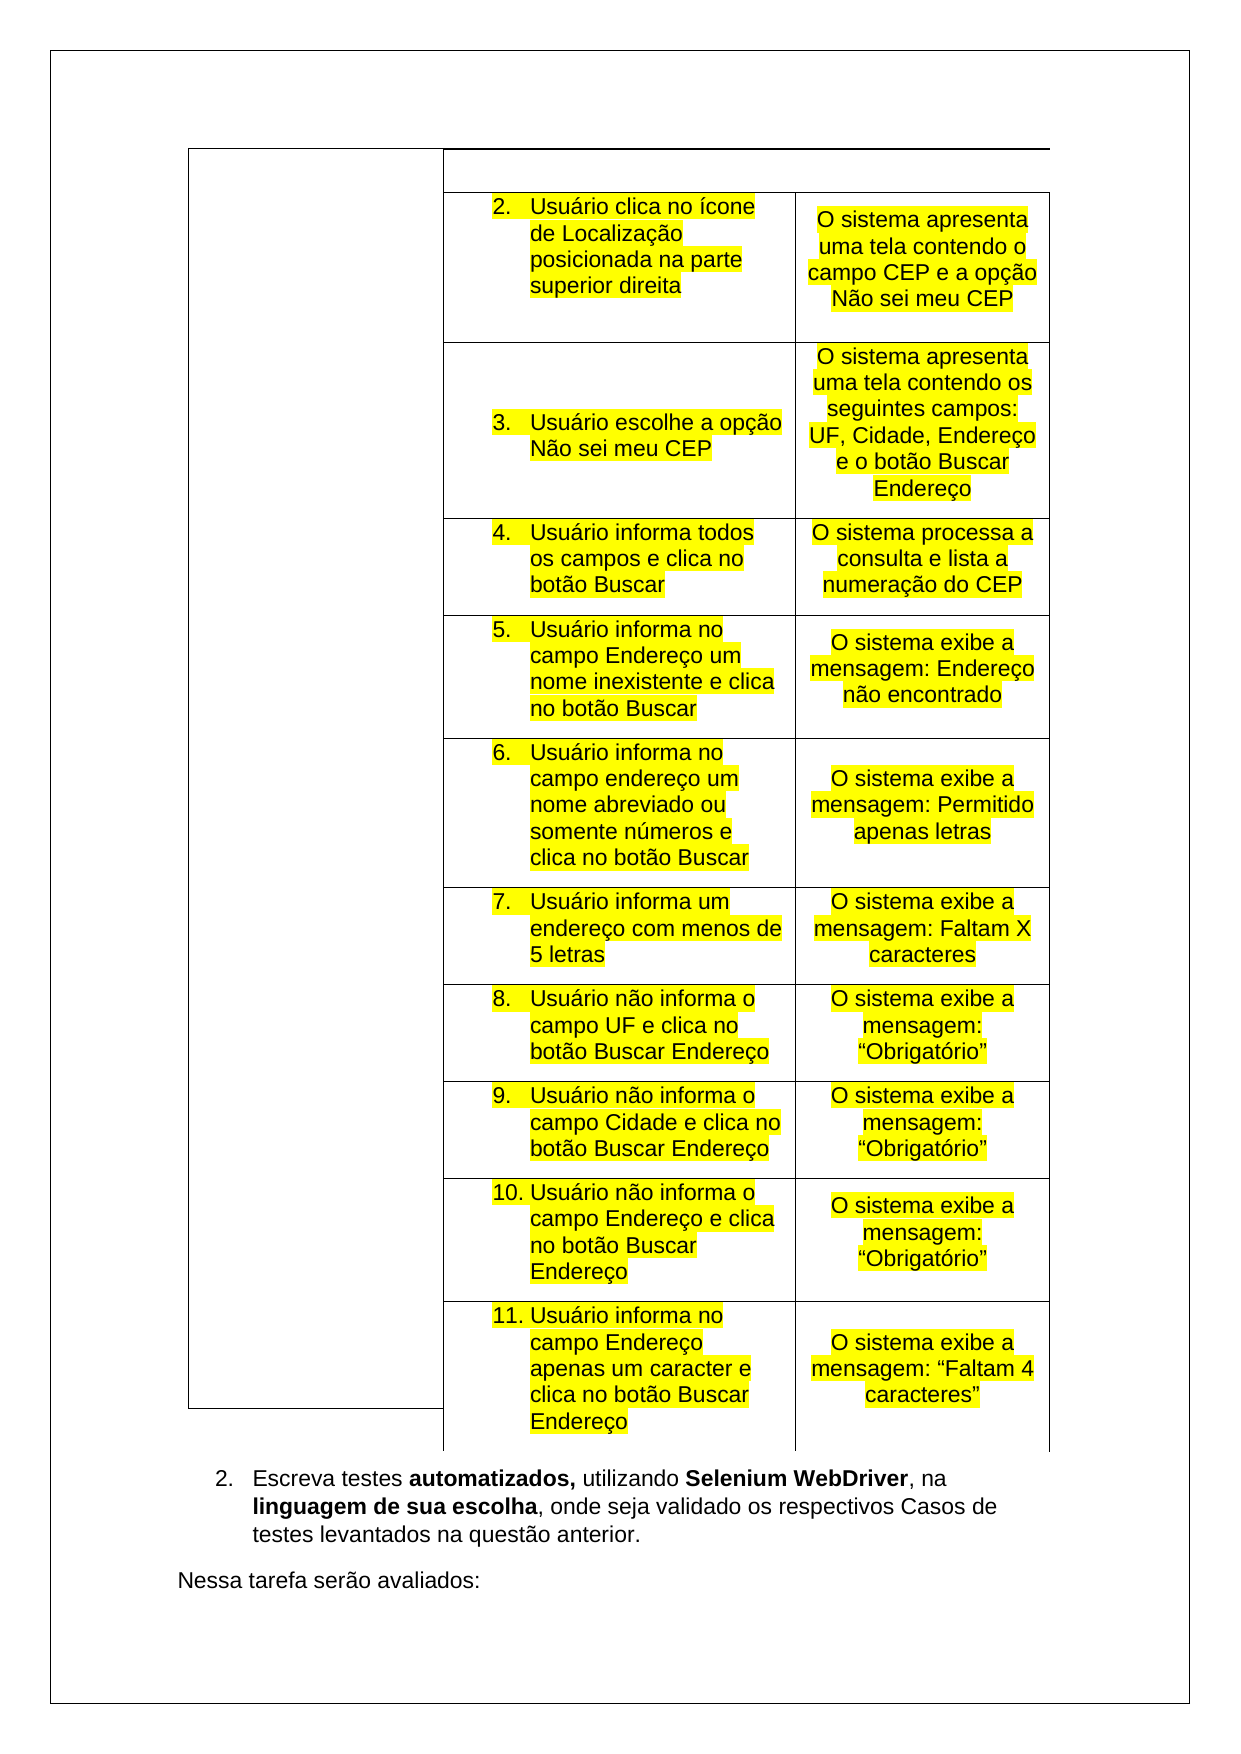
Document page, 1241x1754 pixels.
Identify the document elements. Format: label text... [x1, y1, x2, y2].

table_cell Usuário não informa o campo UF e clica no botão Buscar Endereço [444, 985, 795, 1081]
table_cell Usuário não informa o campo Cidade e clica no botão Buscar Endereço [444, 1082, 795, 1178]
table_cell Usuário informa todos os campos e clica no botão Buscar [444, 519, 795, 614]
table_cell Usuário informa no campo endereço um nome abreviado ou somente números e clica no botão Buscar [444, 739, 795, 887]
table_cell O sistema exibe a mensagem: “Faltam 4 caracteres” [796, 1302, 1049, 1409]
table_cell O sistema exibe a mensagem: Permitido apenas letras [796, 739, 1049, 887]
table_cell Usuário informa um endereço com menos de 5 letras [444, 888, 795, 984]
list Escreva testes automatizados, utilizando Selenium WebDriver, na linguagem de sua escolha, onde seja validado os respectivos Casos de testes levantados na questão anterior. [215, 1464, 1061, 1548]
table_cell Usuário clica no ícone de Localização posicionada na parte superior direita [444, 193, 795, 342]
table_cell O sistema exibe a mensagem: “Obrigatório” [796, 1082, 1049, 1178]
table_cell O sistema exibe a mensagem: Endereço não encontrado [796, 616, 1049, 738]
table_cell O sistema exibe a mensagem: Faltam X caracteres [796, 888, 1049, 984]
table_cell Usuário não informa o campo Endereço e clica no botão Buscar Endereço [444, 1179, 795, 1301]
table_cell Usuário informa no campo Endereço apenas um caracter e clica no botão Buscar Endereço [444, 1302, 795, 1409]
table_cell Usuário informa no campo Endereço um nome inexistente e clica no botão Buscar [444, 616, 795, 738]
table_cell O sistema exibe a mensagem: “Obrigatório” [796, 985, 1049, 1081]
table_cell O sistema apresenta uma tela contendo o campo CEP e a opção Não sei meu CEP [796, 193, 1049, 342]
table_cell O sistema apresenta uma tela contendo os seguintes campos: UF, Cidade, Endereço e o botão Buscar Endereço [796, 343, 1049, 518]
table_cell Usuário escolhe a opção Não sei meu CEP [444, 343, 795, 518]
text Nessa tarefa serão avaliados: [177, 1567, 1061, 1593]
table_cell O sistema processa a consulta e lista a numeração do CEP [796, 519, 1049, 614]
table_cell O sistema exibe a mensagem: “Obrigatório” [796, 1179, 1049, 1301]
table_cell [189, 149, 443, 1408]
